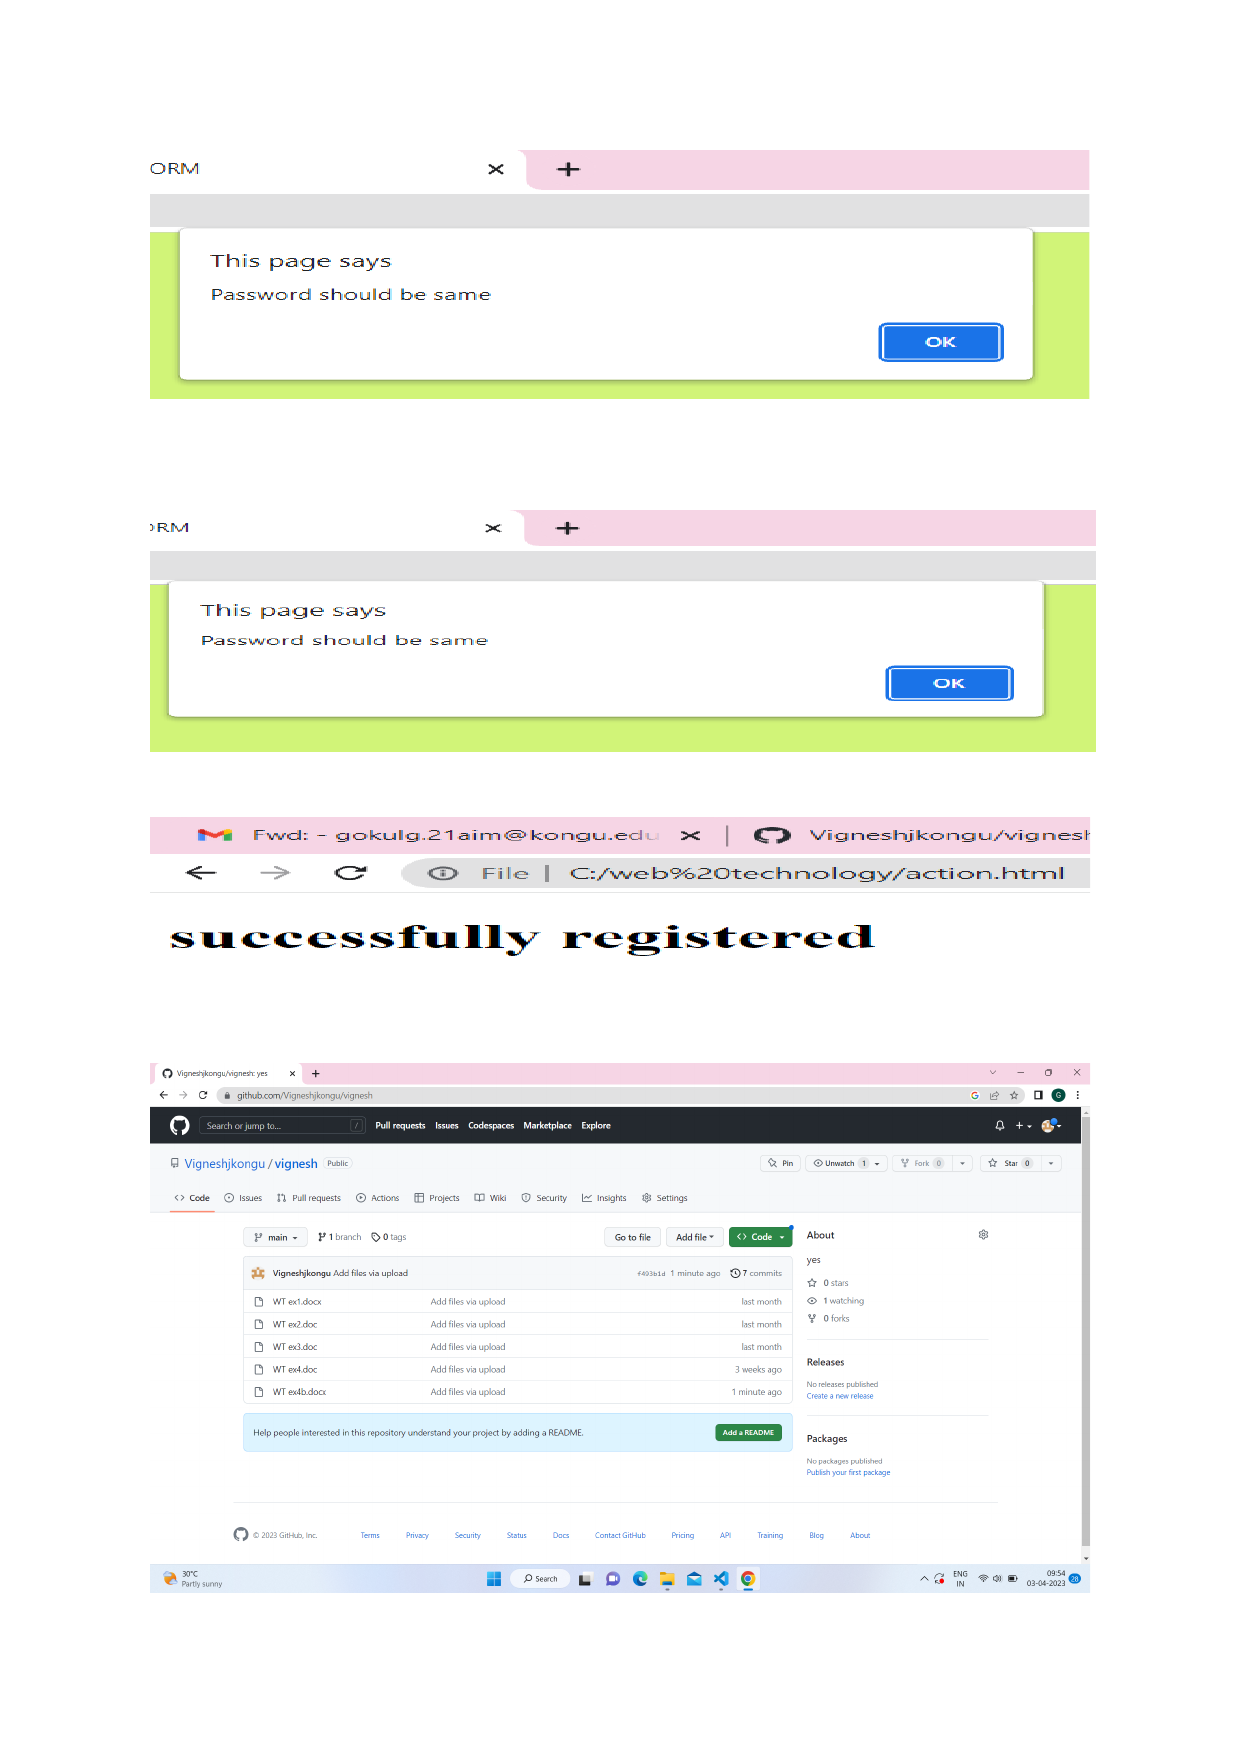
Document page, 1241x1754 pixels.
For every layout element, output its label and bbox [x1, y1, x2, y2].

picture [150, 817, 1091, 998]
picture [150, 510, 1096, 752]
picture [150, 1063, 1091, 1593]
picture [150, 150, 1090, 399]
